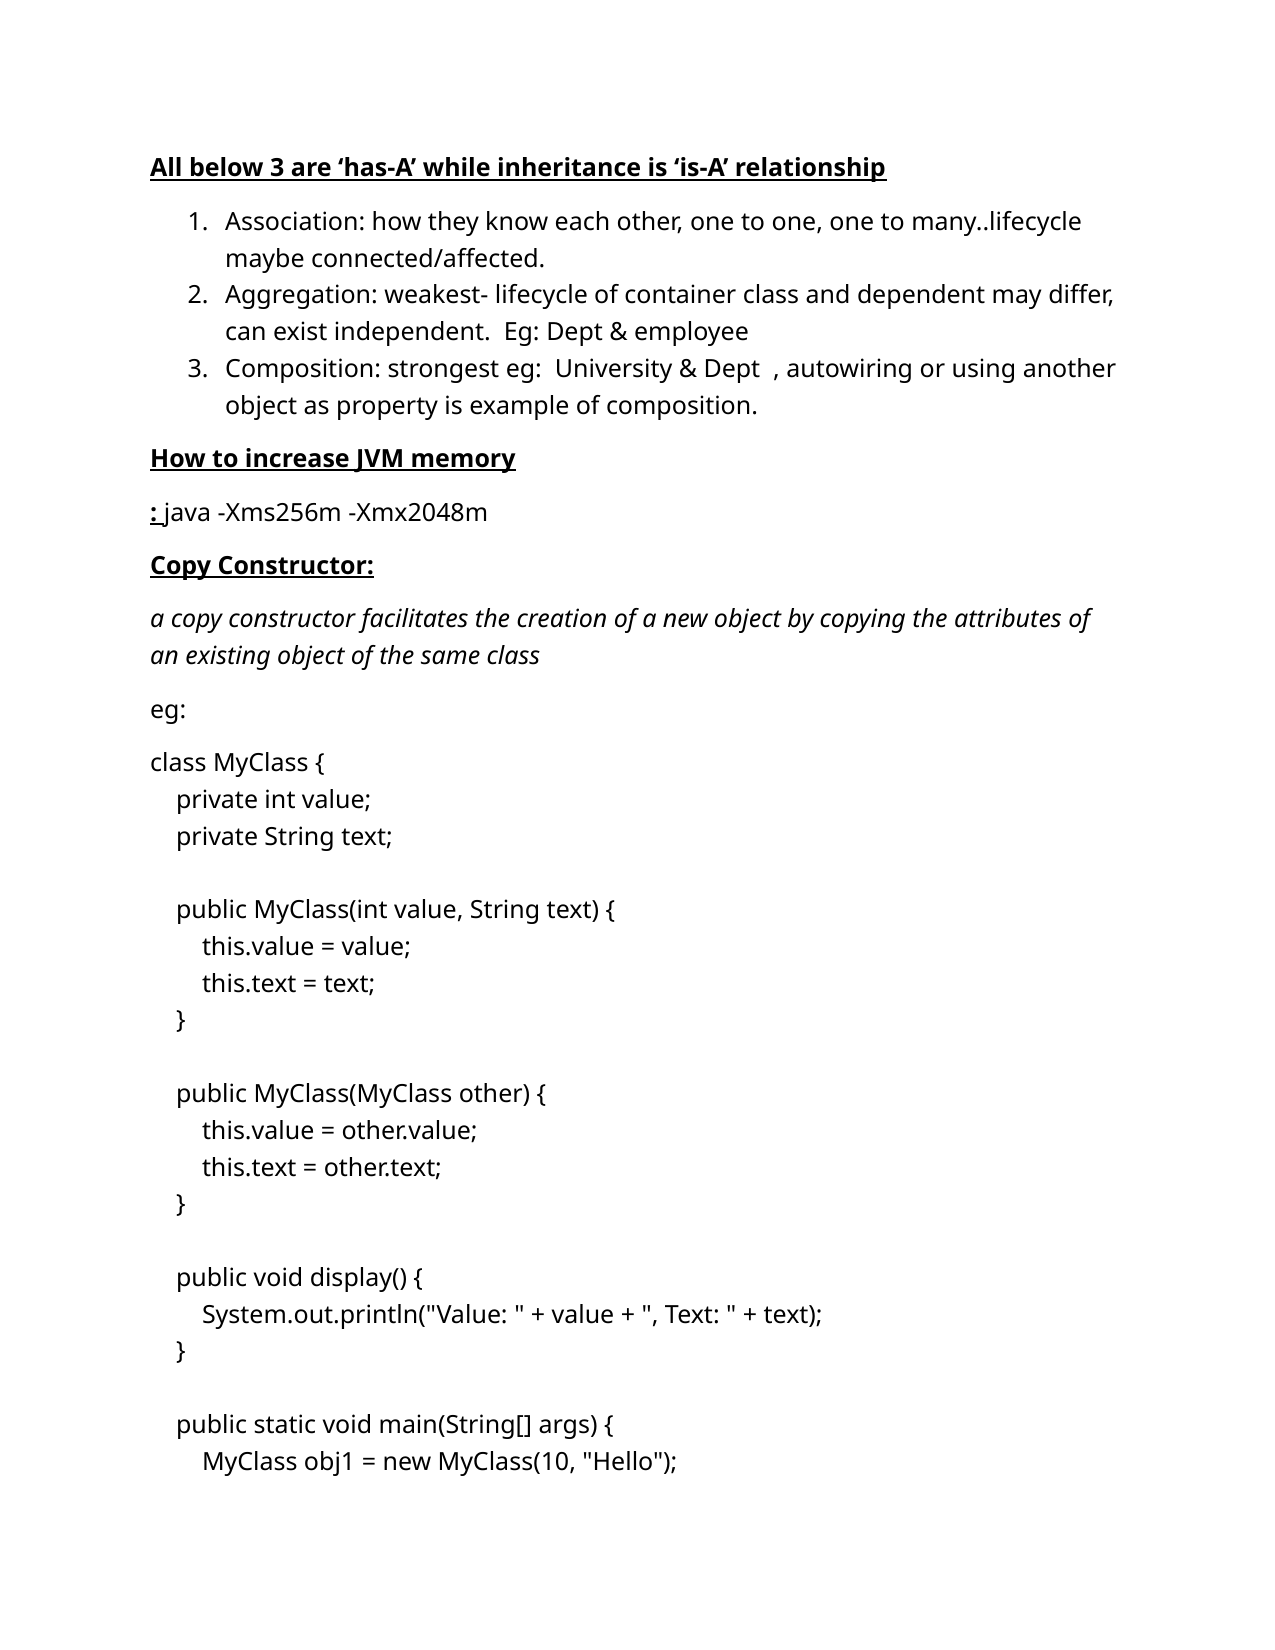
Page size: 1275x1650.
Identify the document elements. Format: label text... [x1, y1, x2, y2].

text Copy Constructor: [150, 548, 1125, 582]
text All below 3 are ‘has-A’ while inheritance is ‘is-A’ relationship [150, 150, 1125, 184]
list Association: how they know each other, one to one, one to many..lifecycle maybe connected/affected. [187, 203, 1125, 274]
list Aggregation: weakest- lifecycle of container class and dependent may differ, can exist independent. Eg: Dept & employee [187, 277, 1125, 348]
text a copy constructor facilitates the creation of a new object by copying the attributes of an existing object of the same class [150, 601, 1125, 672]
text eg: [150, 691, 1125, 725]
list Composition: strongest eg: University & Dept , autowiring or using another object as property is example of composition. [187, 351, 1125, 421]
text How to increase JVM memory [150, 441, 1125, 475]
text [150, 745, 1125, 1477]
text : java -Xms256m -Xmx2048m [150, 494, 1125, 528]
